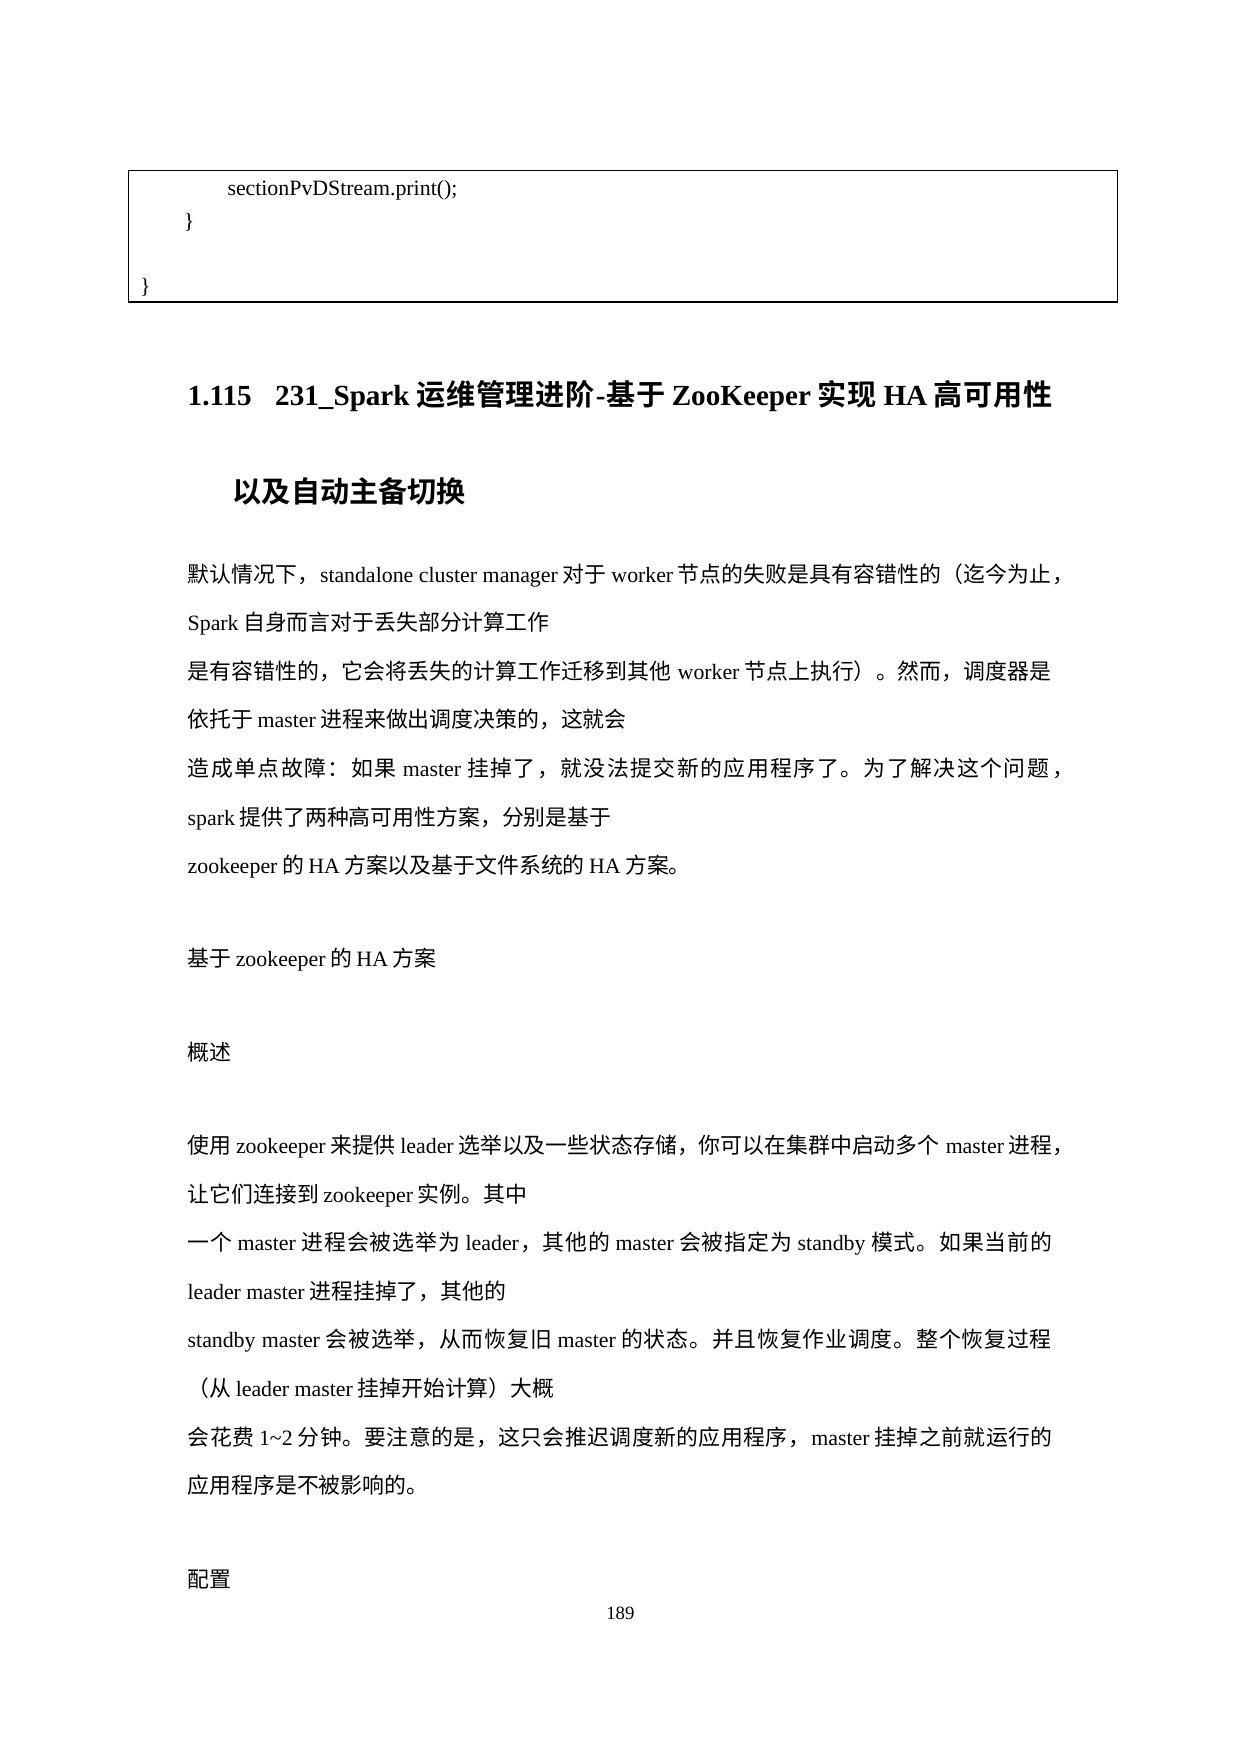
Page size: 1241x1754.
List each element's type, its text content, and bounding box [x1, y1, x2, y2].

text 造成单点故障：如果master挂掉了，就没法提交新的应用程序了。为了解决这个问题，spark提供了两种高可用性方案，分别是基于 [187, 750, 1053, 832]
text 使用zookeeper来提供leader选举以及一些状态存储，你可以在集群中启动多个master进程，让它们连接到zookeeper实例。其中 [187, 1128, 1053, 1209]
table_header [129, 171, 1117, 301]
text 概述 [187, 1034, 1053, 1067]
text 基于zookeeper的HA方案 [187, 941, 1053, 973]
subtitle 231_Spark运维管理进阶-基于ZooKeeper实现HA高可用性以及自动主备切换 [187, 360, 1053, 523]
text 配置 [187, 1561, 1053, 1594]
text 会花费1~2分钟。要注意的是，这只会推迟调度新的应用程序，master挂掉之前就运行的应用程序是不被影响的。 [187, 1419, 1053, 1500]
text 一个master进程会被选举为leader，其他的master会被指定为standby模式。如果当前的leader master进程挂掉了，其他的 [187, 1225, 1053, 1306]
text 默认情况下，standalone cluster manager对于worker节点的失败是具有容错性的（迄今为止，Spark自身而言对于丢失部分计算工作 [187, 556, 1053, 637]
text standby master会被选举，从而恢复旧master的状态。并且恢复作业调度。整个恢复过程（从leader master挂掉开始计算）大概 [187, 1322, 1053, 1403]
text 是有容错性的，它会将丢失的计算工作迁移到其他worker节点上执行）。然而，调度器是依托于master进程来做出调度决策的，这就会 [187, 653, 1053, 734]
text zookeeper的HA方案以及基于文件系统的HA方案。 [187, 847, 1053, 880]
